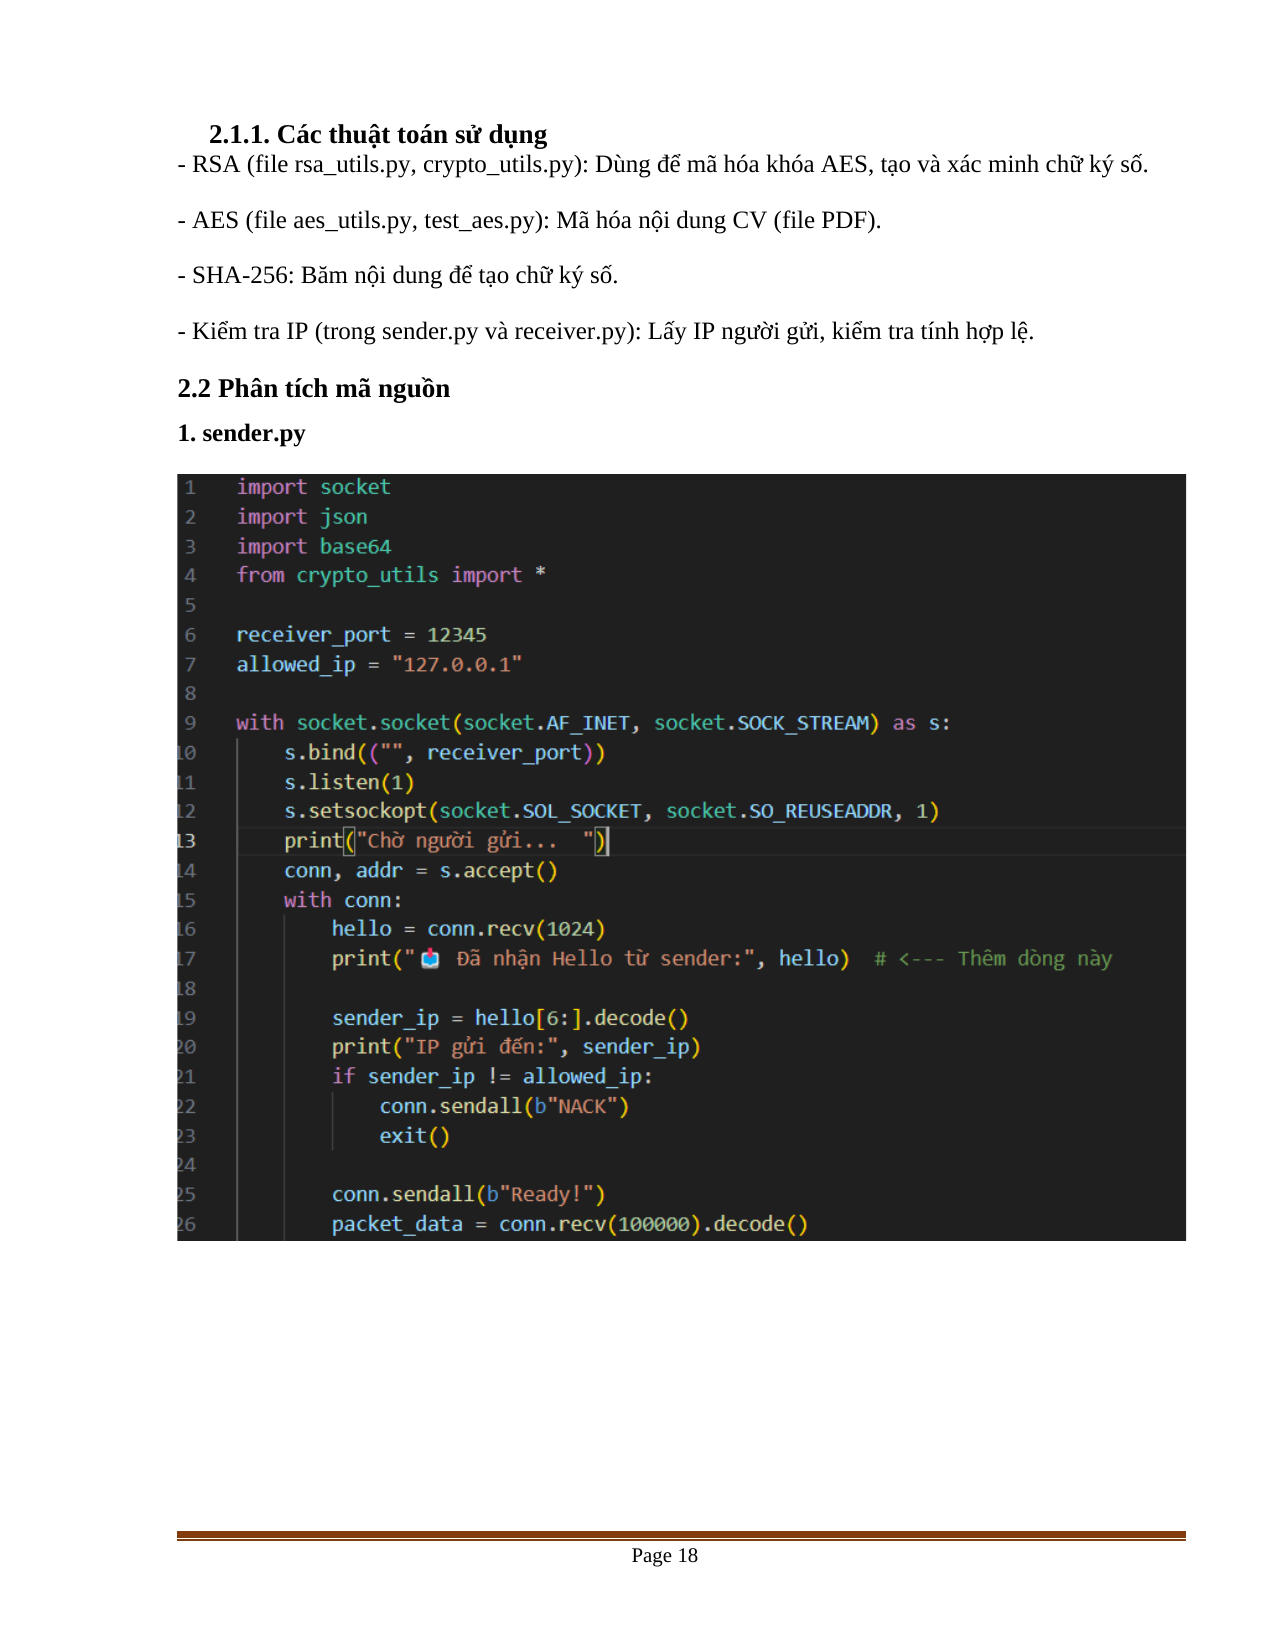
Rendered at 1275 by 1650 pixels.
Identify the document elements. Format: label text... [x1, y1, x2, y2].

text 1. sender.py [177, 418, 1186, 447]
text - SHA-256: Băm nội dung để tạo chữ ký số. [177, 261, 1186, 289]
text - RSA (file rsa_utils.py, crypto_utils.py): Dùng để mã hóa khóa AES, tạo và xác minh chữ ký số. [177, 149, 1186, 178]
picture [177, 474, 1187, 1241]
text - Kiểm tra IP (trong sender.py và receiver.py): Lấy IP người gửi, kiểm tra tính hợp lệ. [177, 316, 1186, 345]
subtitle 2.1.1. Các thuật toán sử dụng [209, 118, 1186, 149]
subtitle 2.2 Phân tích mã nguồn [177, 372, 1186, 403]
text - AES (file aes_utils.py, test_aes.py): Mã hóa nội dung CV (file PDF). [177, 205, 1186, 234]
